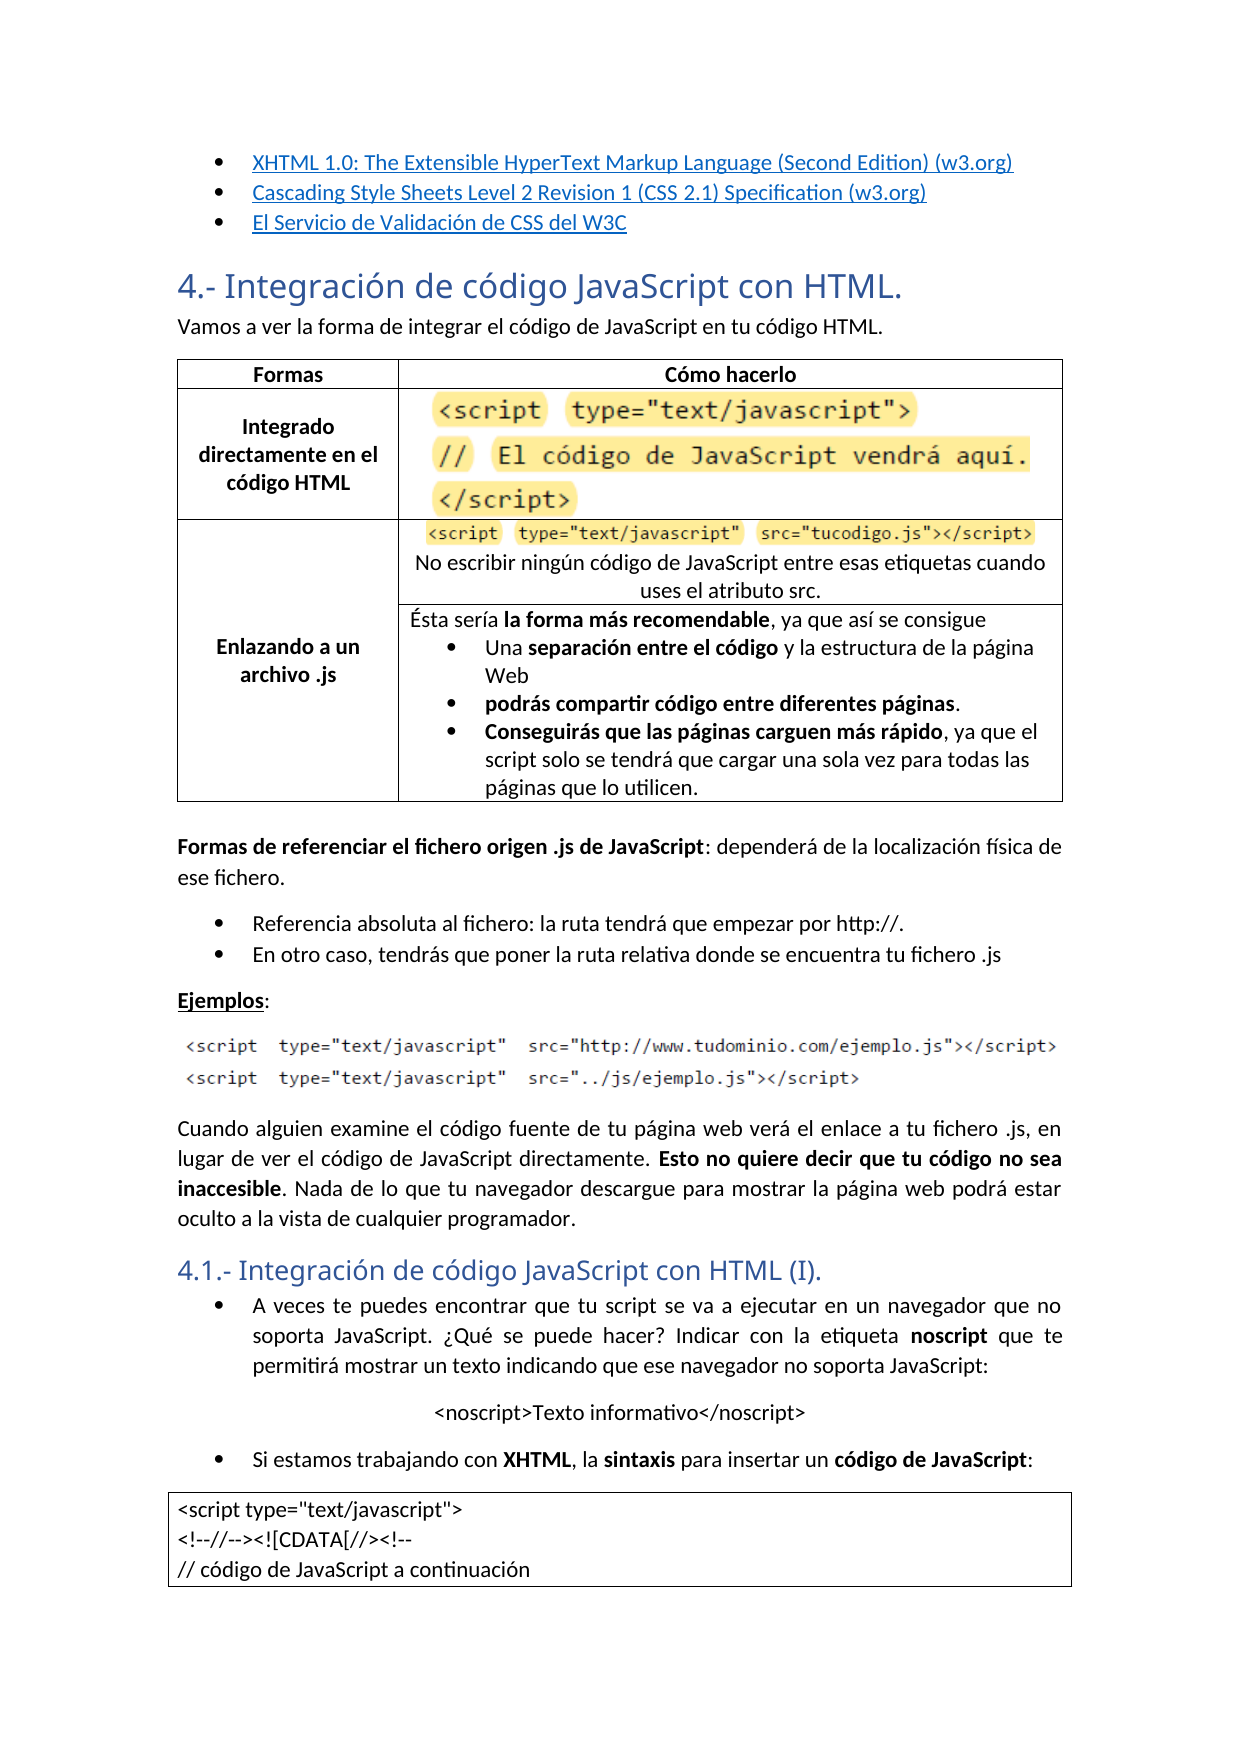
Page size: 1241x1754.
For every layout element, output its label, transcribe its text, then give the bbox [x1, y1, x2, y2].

list En otro caso, tendrás que poner la ruta relativa donde se encuentra tu fichero .js [215, 940, 1063, 968]
list Cascading Style Sheets Level 2 Revision 1 (CSS 2.1) Specification (w3.org) [215, 178, 1063, 206]
table_cell Enlazando a un archivo .js [178, 520, 398, 801]
table_cell [1030, 389, 1062, 519]
text Ejemplos: [177, 987, 1063, 1014]
text Cuando alguien examine el código fuente de tu página web verá el enlace a tu fichero .js, en lugar de ver el código de JavaScript directamente. Esto no quiere decir que tu código no sea inaccesible. Nada de lo que tu navegador descargue para mostrar la página web podrá estar oculto a la vista de cualquier programador. [177, 1114, 1063, 1232]
subtitle 4.- Integración de código JavaScript con HTML. [177, 263, 1063, 309]
list A veces te puedes encontrar que tu script se va a ejecutar en un navegador que no soporta JavaScript. ¿Qué se puede hacer? Indicar con la etiqueta noscript que te permitirá mostrar un texto indicando que ese navegador no soporta JavaScript: [215, 1291, 1063, 1379]
table_header Cómo hacerlo [399, 360, 1062, 388]
text // código de JavaScript a continuación [169, 1552, 1071, 1586]
table_cell Integrado directamente en el código HTML [178, 389, 398, 519]
table_cell No escribir ningún código de JavaScript entre esas etiquetas cuando uses el atributo src. [399, 520, 1062, 604]
list Si estamos trabajando con XHTML, la sintaxis para insertar un código de JavaScript: [215, 1445, 1063, 1473]
text <noscript>Texto informativo</noscript> [177, 1398, 1063, 1426]
text Formas de referenciar el fichero origen .js de JavaScript: dependerá de la localización física de ese fichero. [177, 832, 1063, 891]
text <script type="text/javascript"> [169, 1493, 1071, 1522]
picture [431, 389, 1030, 519]
table_header Formas [178, 360, 398, 388]
text <!--//--><![CDATA[//><!-- [169, 1522, 1071, 1552]
picture [177, 1033, 1063, 1095]
table_cell Ésta sería la forma más recomendable, ya que así se consigue Una separación entre el código y la estructura de la página Web podrás compartir código entre diferentes páginas. Conseguirás que las páginas carguen más rápido, ya que el script solo se tendrá que cargar una sola vez para todas las páginas que lo utilicen. [399, 605, 1062, 801]
picture [426, 520, 1036, 547]
subtitle 4.1.- Integración de código JavaScript con HTML (I). [177, 1251, 1063, 1288]
list El Servicio de Validación de CSS del W3C [215, 208, 1063, 236]
table_cell [399, 389, 431, 519]
list Referencia absoluta al fichero: la ruta tendrá que empezar por http://. [215, 909, 1063, 937]
text Vamos a ver la forma de integrar el código de JavaScript en tu código HTML. [177, 312, 1063, 340]
list XHTML 1.0: The Extensible HyperText Markup Language (Second Edition) (w3.org) [215, 148, 1063, 176]
